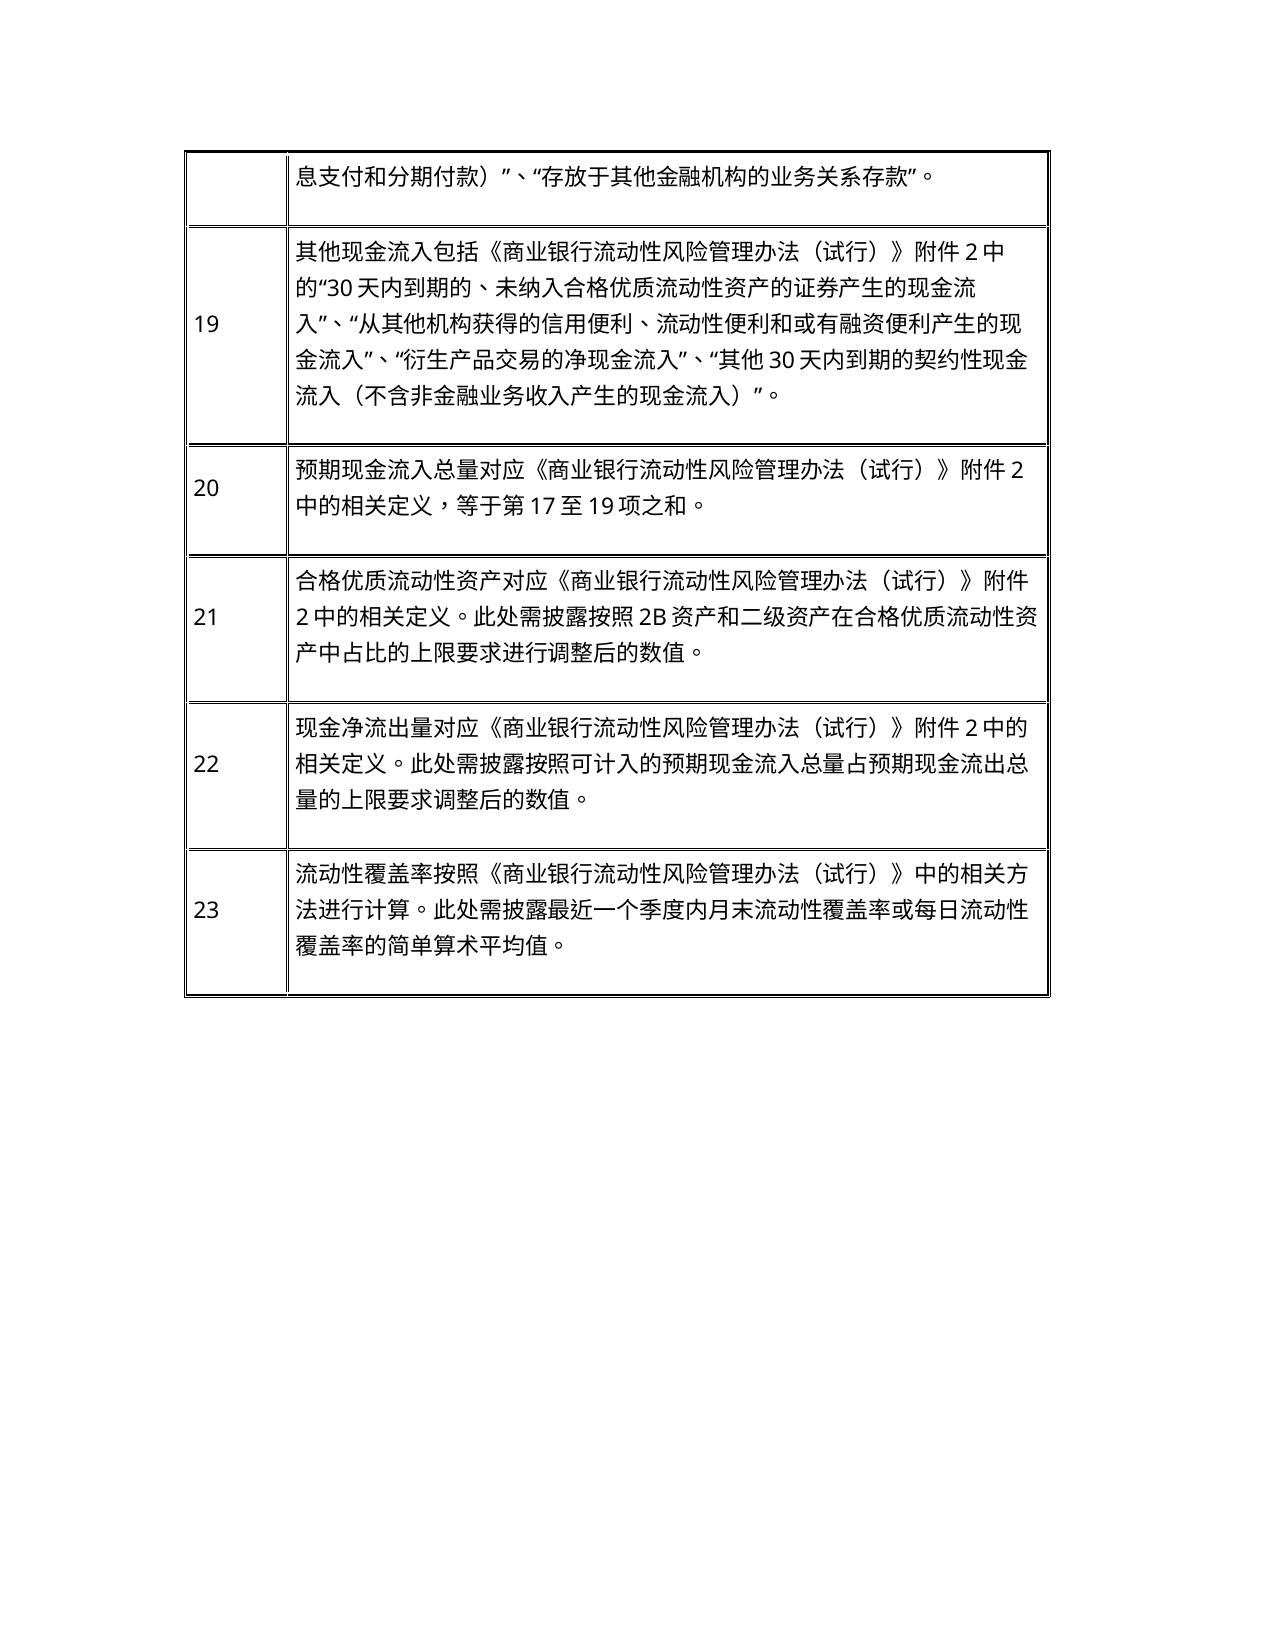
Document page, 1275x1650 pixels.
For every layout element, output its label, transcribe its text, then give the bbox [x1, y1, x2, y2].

table_cell 22 [185, 701, 288, 847]
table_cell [288, 153, 1047, 225]
table_cell 预期现金流入总量对应《商业银行流动性风险管理办法（试行）》附件2中的相关定义，等于第17至19项之和。 [289, 443, 1048, 554]
table_cell 其他现金流入包括《商业银行流动性风险管理办法（试行）》附件2中的“30天内到期的、未纳入合格优质流动性资产的证券产生的现金流入”、“从其他机构获得的信用便利、流动性便利和或有融资便利产生的现金流入”、“衍生产品交易的净现金流入”、“其他30天内到期的契约性现金流入（不含非金融业务收入产生的现金流入）”。 [288, 225, 1049, 443]
table_cell 23 [187, 848, 288, 994]
table_cell 流动性覆盖率按照《商业银行流动性风险管理办法（试行）》中的相关方法进行计算。此处需披露最近一个季度内月末流动性覆盖率或每日流动性覆盖率的简单算术平均值。 [288, 848, 1048, 994]
table_cell 19 [185, 225, 288, 443]
table_cell 18 [187, 153, 288, 225]
table_cell 现金净流出量对应《商业银行流动性风险管理办法（试行）》附件2中的相关定义。此处需披露按照可计入的预期现金流入总量占预期现金流出总量的上限要求调整后的数值。 [288, 701, 1049, 847]
table_cell 21 [187, 554, 286, 701]
table_cell 合格优质流动性资产对应《商业银行流动性风险管理办法（试行）》附件2中的相关定义。此处需披露按照2B资产和二级资产在合格优质流动性资产中占比的上限要求进行调整后的数值。 [289, 554, 1048, 701]
table_cell 20 [187, 443, 286, 554]
